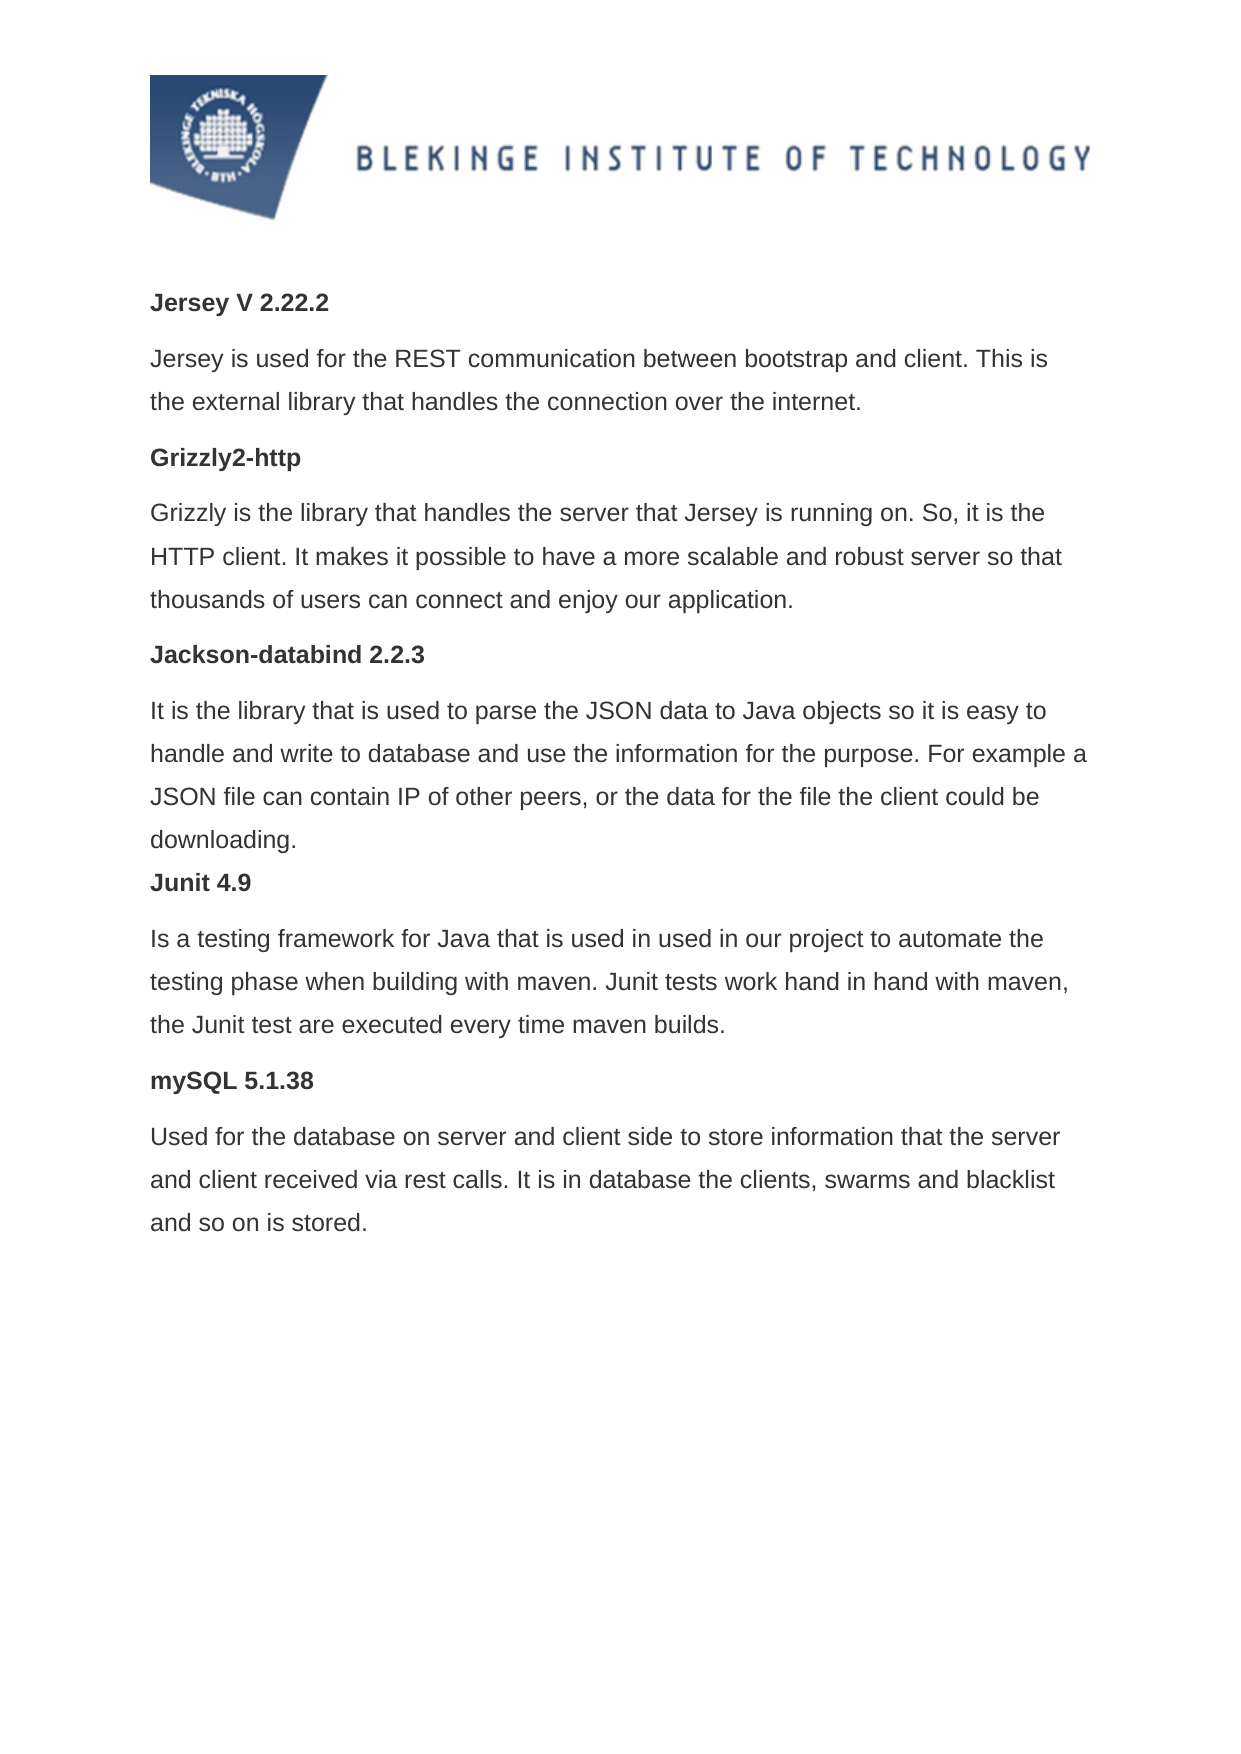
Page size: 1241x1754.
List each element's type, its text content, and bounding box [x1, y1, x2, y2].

text Grizzly is the library that handles the server that Jersey is running on. So, it is the HTTP client. It makes it possible to have a more scalable and robust server so that thousands of users can connect and enjoy our application. [150, 498, 1090, 613]
picture [150, 75, 1091, 232]
text Is a testing framework for Java that is used in used in our project to automate the testing phase when building with maven. Junit tests work hand in hand with maven, the Junit test are executed every time maven builds. [150, 924, 1090, 1039]
text It is the library that is used to parse the JSON data to Java objects so it is easy to handle and write to database and use the information for the purpose. For example a JSON file can contain IP of other peers, or the data for the file the client could be downloading. Junit 4.9 [150, 696, 1090, 897]
text Jersey V 2.22.2 [150, 245, 1090, 317]
text Used for the database on server and client side to store information that the server and client received via rest calls. It is in database the clients, swarms and blacklist and so on is stored. [150, 1122, 1090, 1237]
text Jersey is used for the REST communication between bootstrap and client. This is the external library that handles the connection over the internet. [150, 344, 1090, 416]
text mySQL 5.1.38 [150, 1066, 1090, 1095]
text Jackson-databind 2.2.3 [150, 640, 1090, 669]
text Grizzly2-http [150, 443, 1090, 472]
